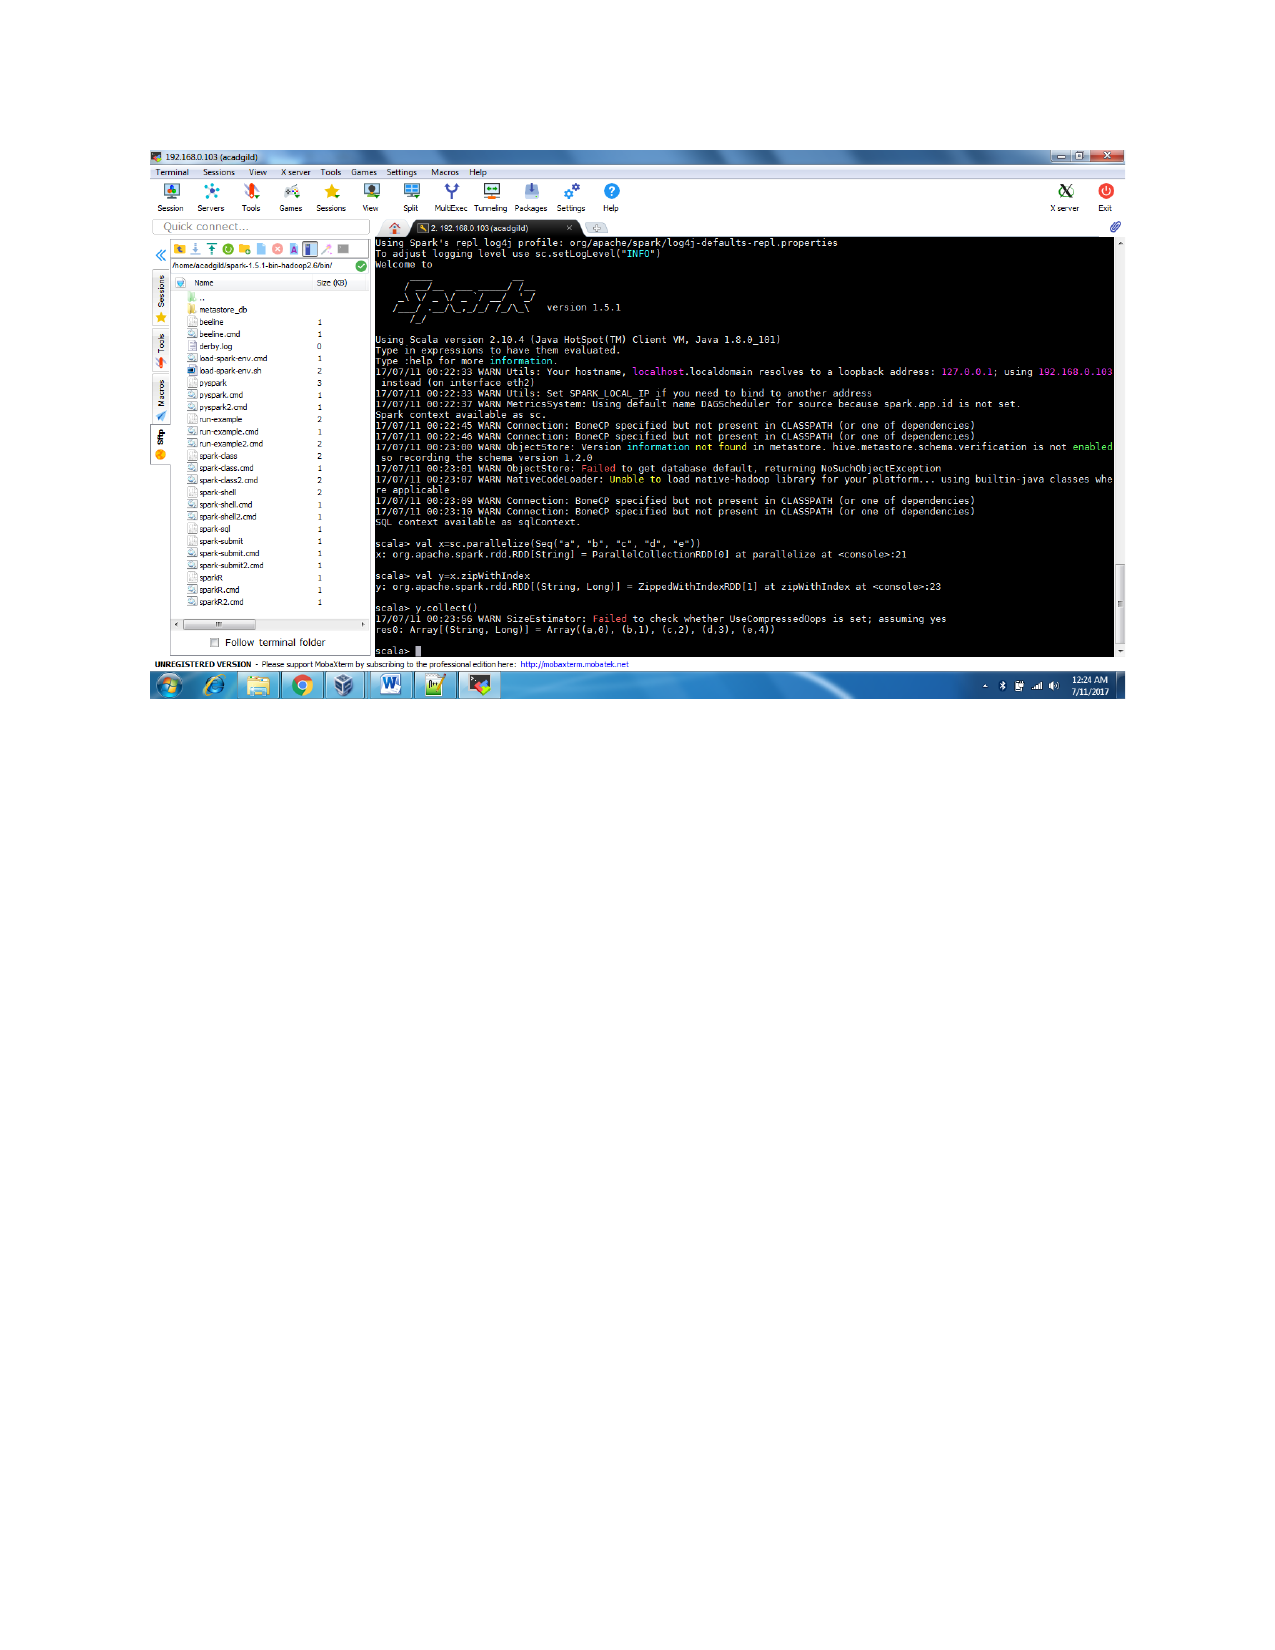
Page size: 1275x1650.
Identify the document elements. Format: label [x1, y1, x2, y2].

picture [150, 150, 1125, 699]
